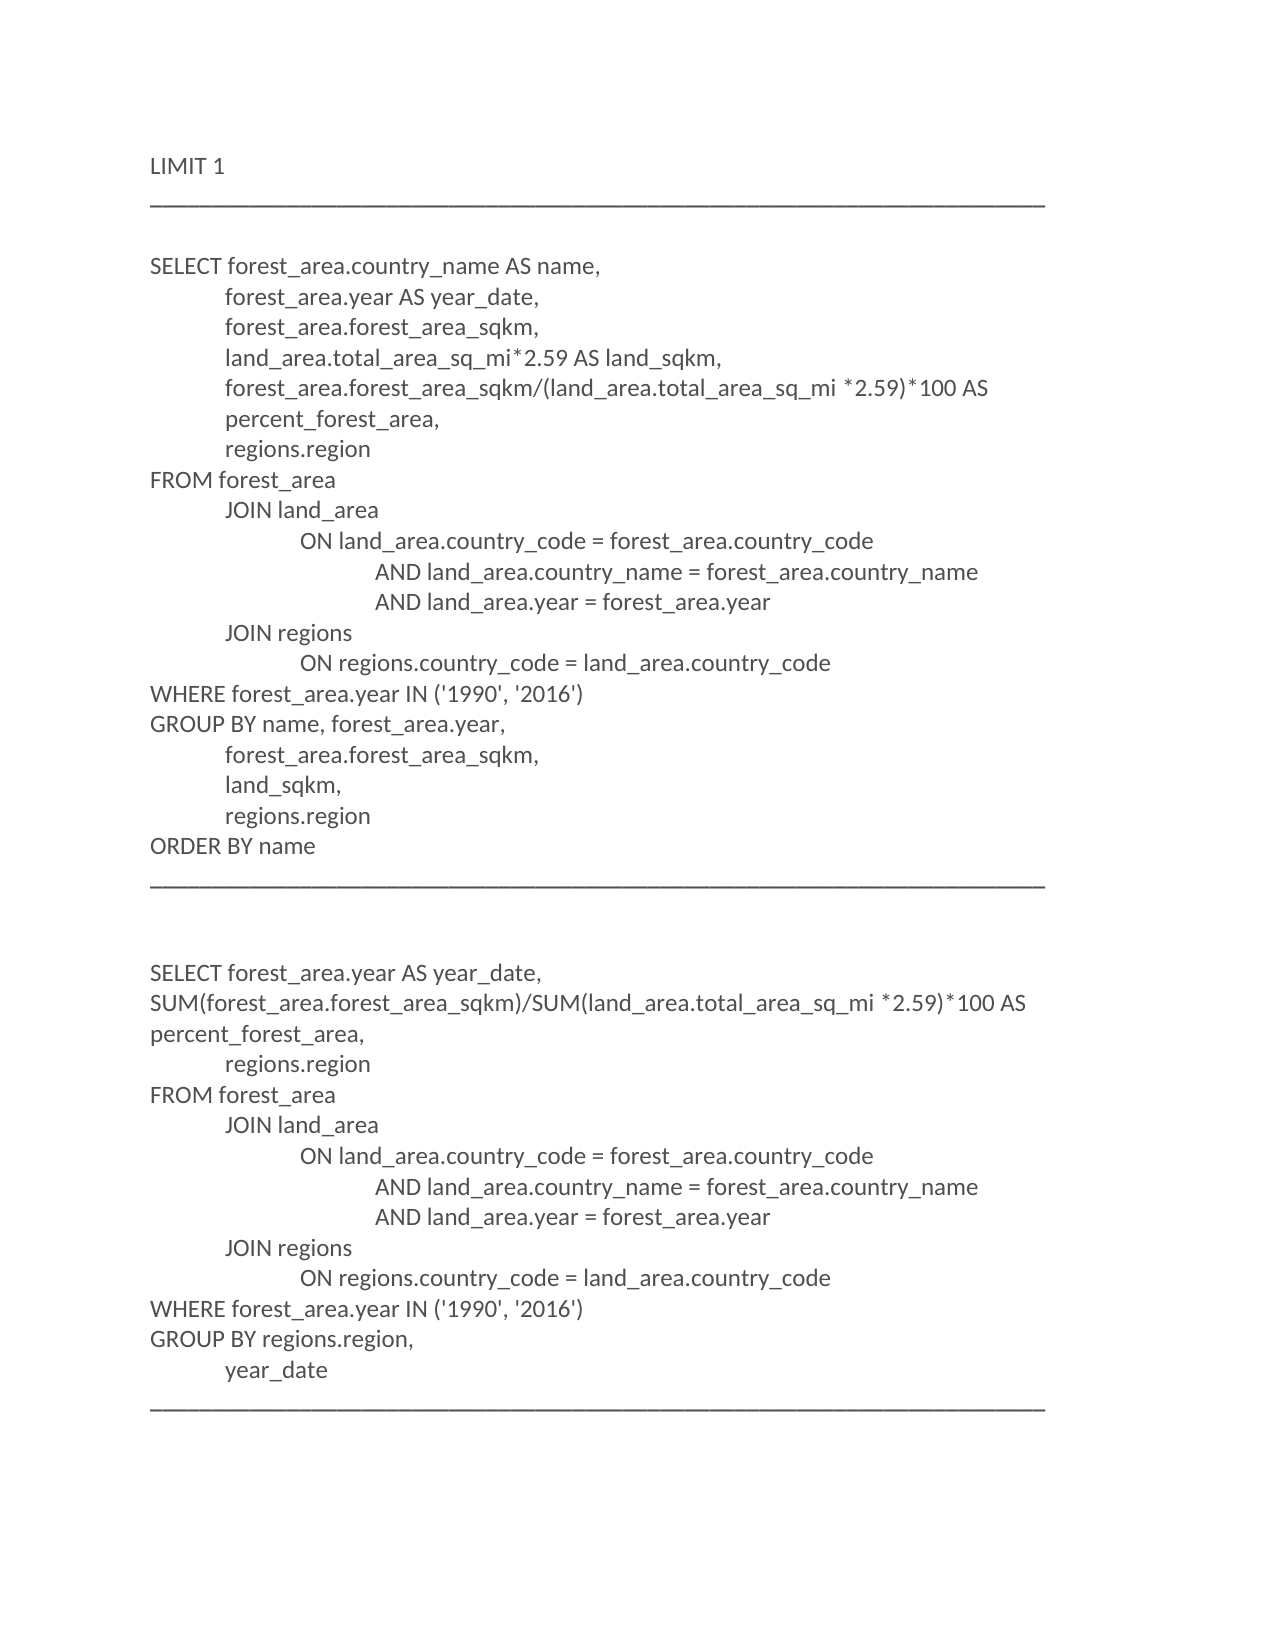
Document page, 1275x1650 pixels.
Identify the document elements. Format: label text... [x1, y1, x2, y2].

text ORDER BY name [150, 830, 1125, 861]
text forest_area.forest_area_sqkm, [150, 312, 1125, 342]
text JOIN regions [150, 1232, 1125, 1262]
text regions.region [150, 1048, 1125, 1079]
text forest_area.year AS year_date, [150, 281, 1125, 312]
text AND land_area.year = forest_area.year [300, 586, 1125, 617]
text forest_area.forest_area_sqkm, [150, 739, 1125, 769]
text ON land_area.country_code = forest_area.country_code [225, 1140, 1125, 1171]
text AND land_area.country_name = forest_area.country_name [300, 1171, 1125, 1201]
text AND land_area.year = forest_area.year [300, 1201, 1125, 1232]
text LIMIT 1 [150, 150, 1125, 181]
text land_sqkm, [150, 769, 1125, 800]
text GROUP BY regions.region, [150, 1323, 1125, 1354]
text regions.region [150, 434, 1125, 464]
text SELECT forest_area.country_name AS name, [150, 251, 1125, 281]
text JOIN land_area [150, 1109, 1125, 1140]
text ________________________________________________________________________ [150, 1384, 1125, 1415]
text land_area.total_area_sq_mi*2.59 AS land_sqkm, forest_area.forest_area_sqkm/(land_area.total_area_sq_mi *2.59)*100 AS percent_forest_area, [225, 342, 1125, 434]
text ON land_area.country_code = forest_area.country_code [225, 525, 1125, 556]
text JOIN regions [150, 617, 1125, 647]
text FROM forest_area [150, 1079, 1125, 1109]
text ON regions.country_code = land_area.country_code [225, 647, 1125, 678]
text ________________________________________________________________________ [150, 861, 1125, 891]
text GROUP BY name, forest_area.year, [150, 708, 1125, 739]
text ________________________________________________________________________ [150, 181, 1125, 211]
text regions.region [150, 800, 1125, 830]
text JOIN land_area [150, 495, 1125, 525]
text AND land_area.country_name = forest_area.country_name [300, 556, 1125, 586]
text year_date [150, 1354, 1125, 1384]
text ON regions.country_code = land_area.country_code [225, 1262, 1125, 1293]
text FROM forest_area [150, 464, 1125, 495]
text WHERE forest_area.year IN ('1990', '2016') [150, 678, 1125, 708]
text SELECT forest_area.year AS year_date, SUM(forest_area.forest_area_sqkm)/SUM(land_area.total_area_sq_mi *2.59)*100 AS percent_forest_area, [150, 957, 1125, 1048]
text WHERE forest_area.year IN ('1990', '2016') [150, 1293, 1125, 1323]
